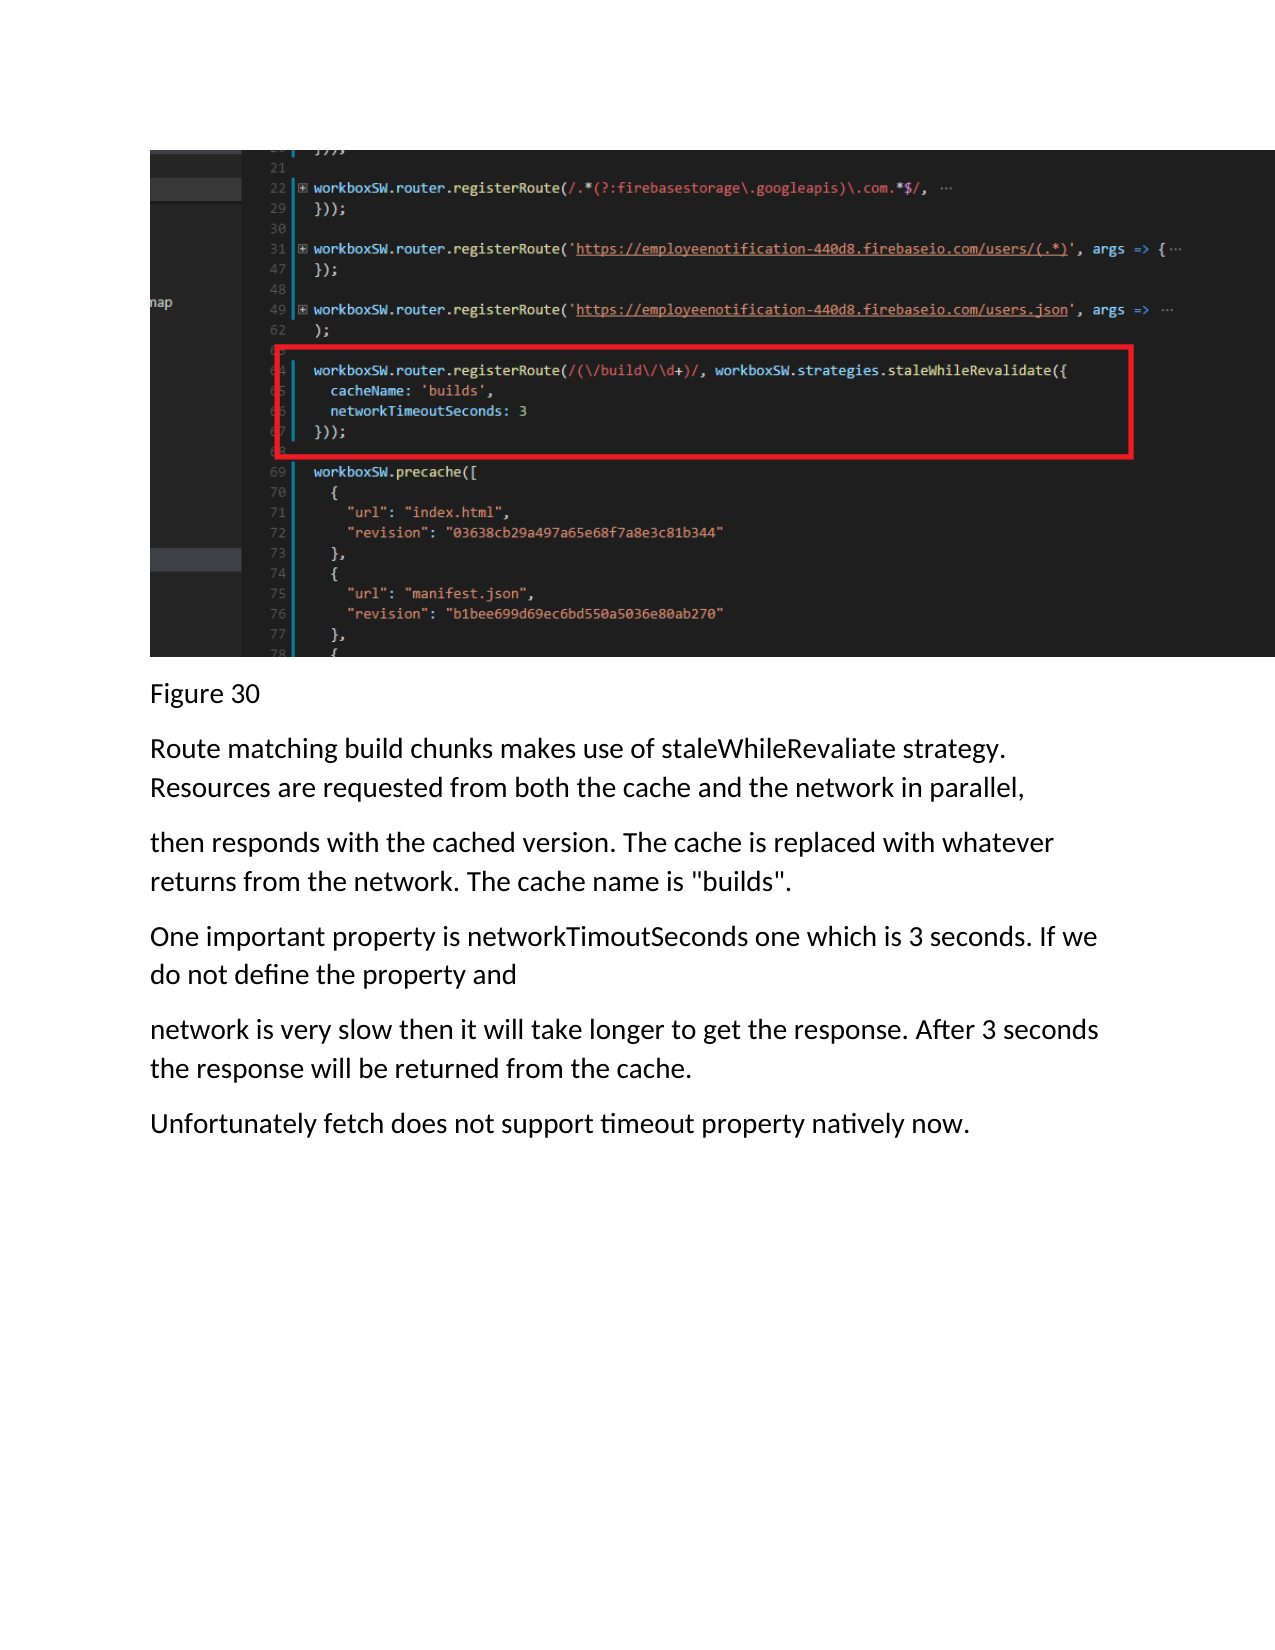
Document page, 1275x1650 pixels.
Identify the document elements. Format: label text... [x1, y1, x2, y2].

text One important property is networkTimoutSeconds one which is 3 seconds. If we do not define the property and [150, 918, 1125, 992]
text Route matching build chunks makes use of staleWhileRevaliate strategy. Resources are requested from both the cache and the network in parallel, [150, 731, 1125, 805]
picture [150, 150, 1275, 657]
text network is very slow then it will take longer to get the response. After 3 seconds the response will be returned from the cache. [150, 1011, 1125, 1085]
text then responds with the cached version. The cache is replaced with whatever returns from the network. The cache name is "builds". [150, 824, 1125, 898]
text Figure 30 [150, 676, 1125, 711]
text Unfortunately fetch does not support timeout property natively now. [150, 1105, 1125, 1140]
